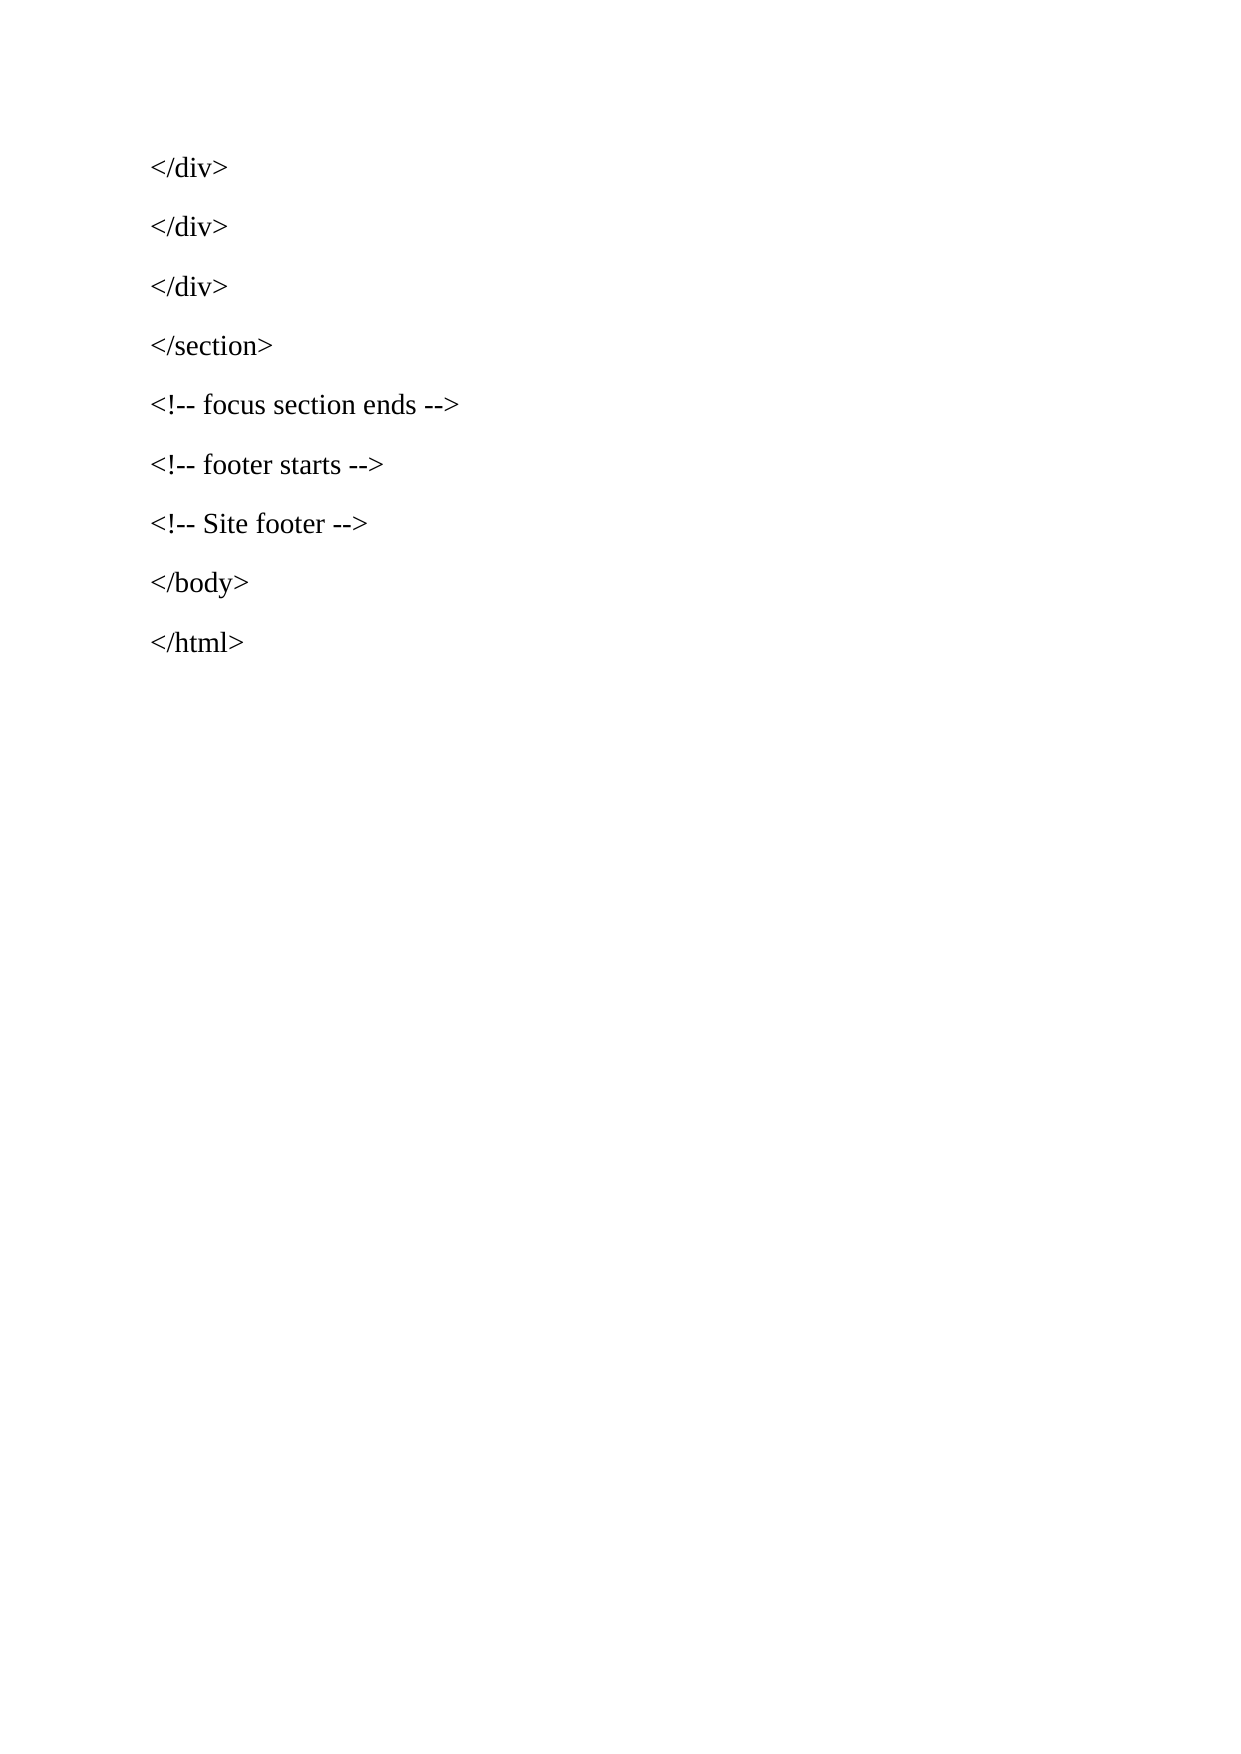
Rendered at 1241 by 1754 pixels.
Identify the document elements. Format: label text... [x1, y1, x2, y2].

text </div> [150, 269, 1090, 302]
text <!-- focus section ends --> [150, 387, 1090, 421]
text </div> [150, 209, 1090, 243]
text </body> [150, 566, 1090, 599]
text </html> [150, 625, 1090, 658]
text </div> [150, 150, 1090, 183]
text <!-- footer starts --> [150, 447, 1090, 480]
text <!-- Site footer --> [150, 506, 1090, 540]
text </section> [150, 328, 1090, 362]
